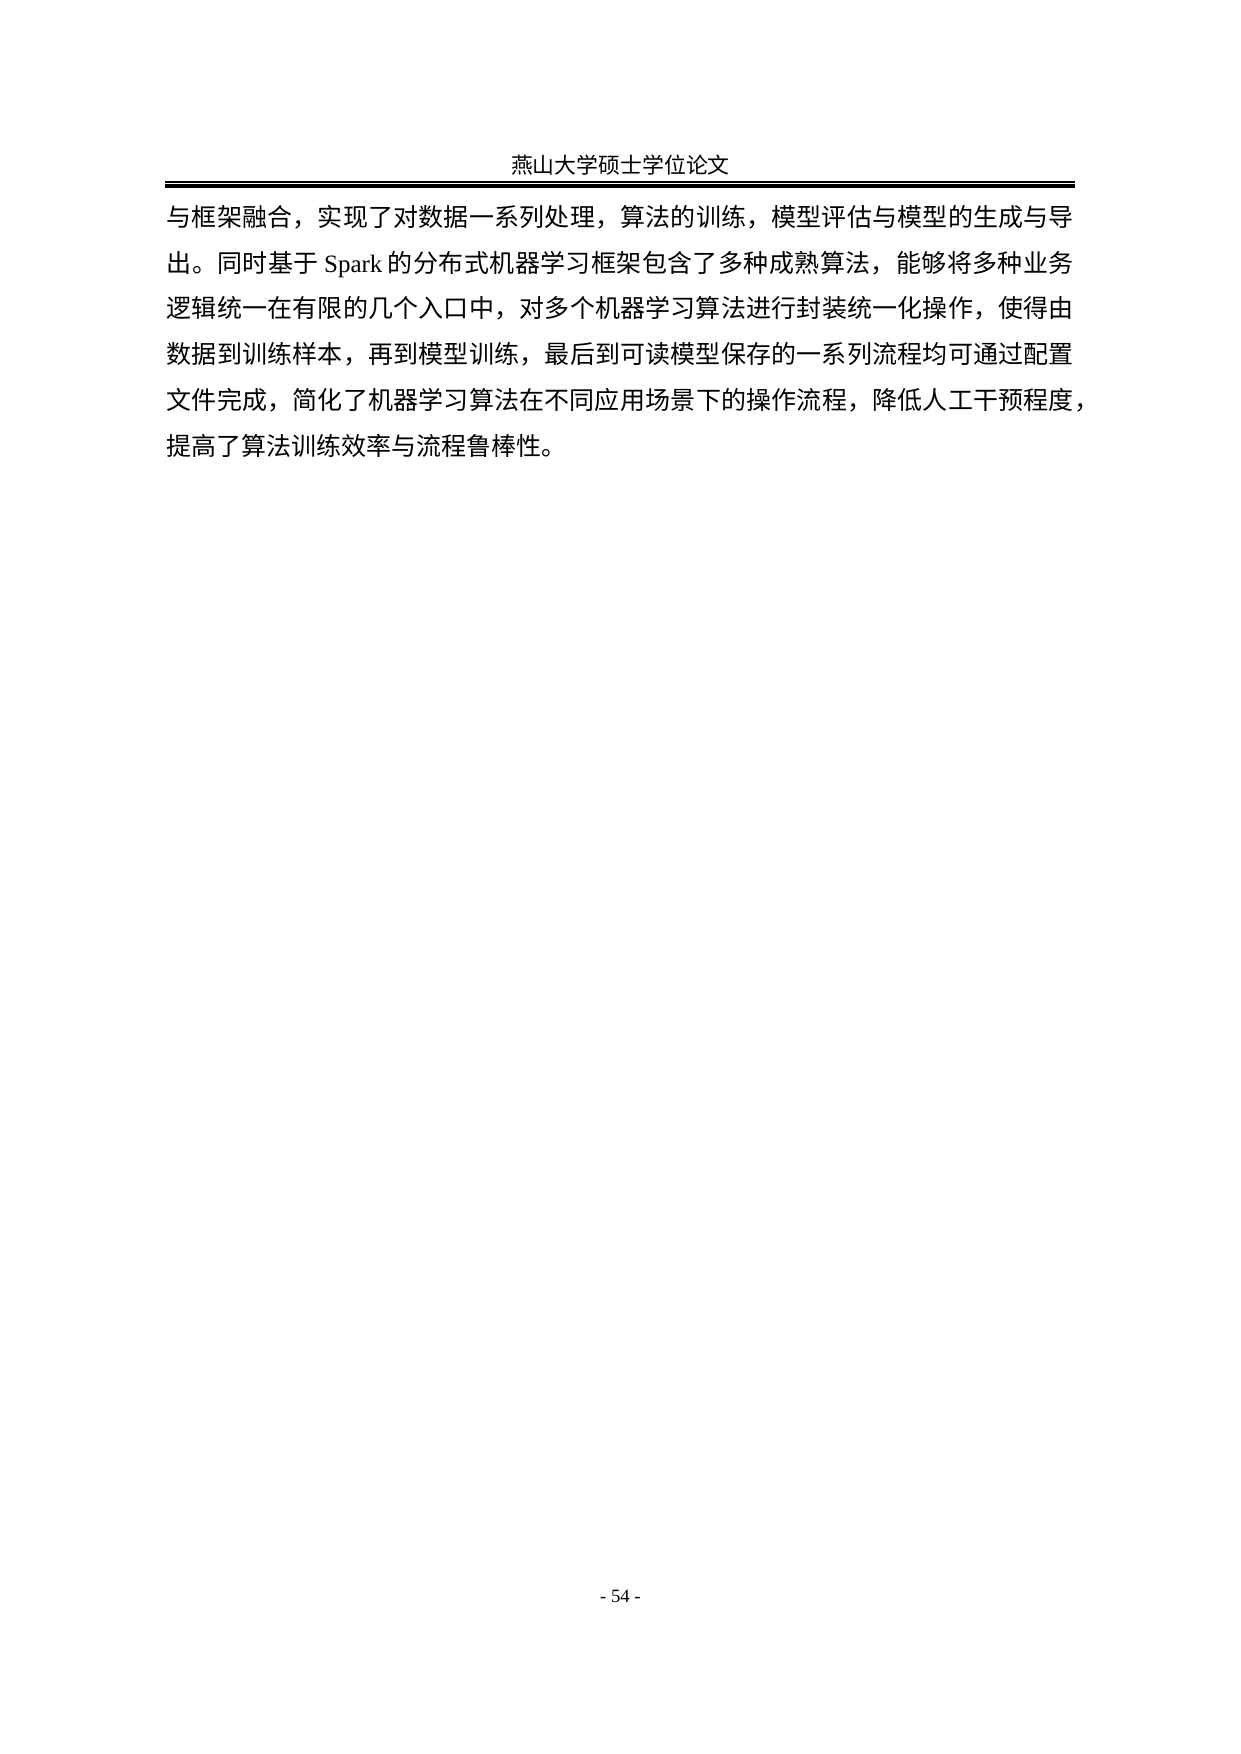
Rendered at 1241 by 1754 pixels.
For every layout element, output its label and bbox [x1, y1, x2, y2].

text [166, 188, 1074, 463]
